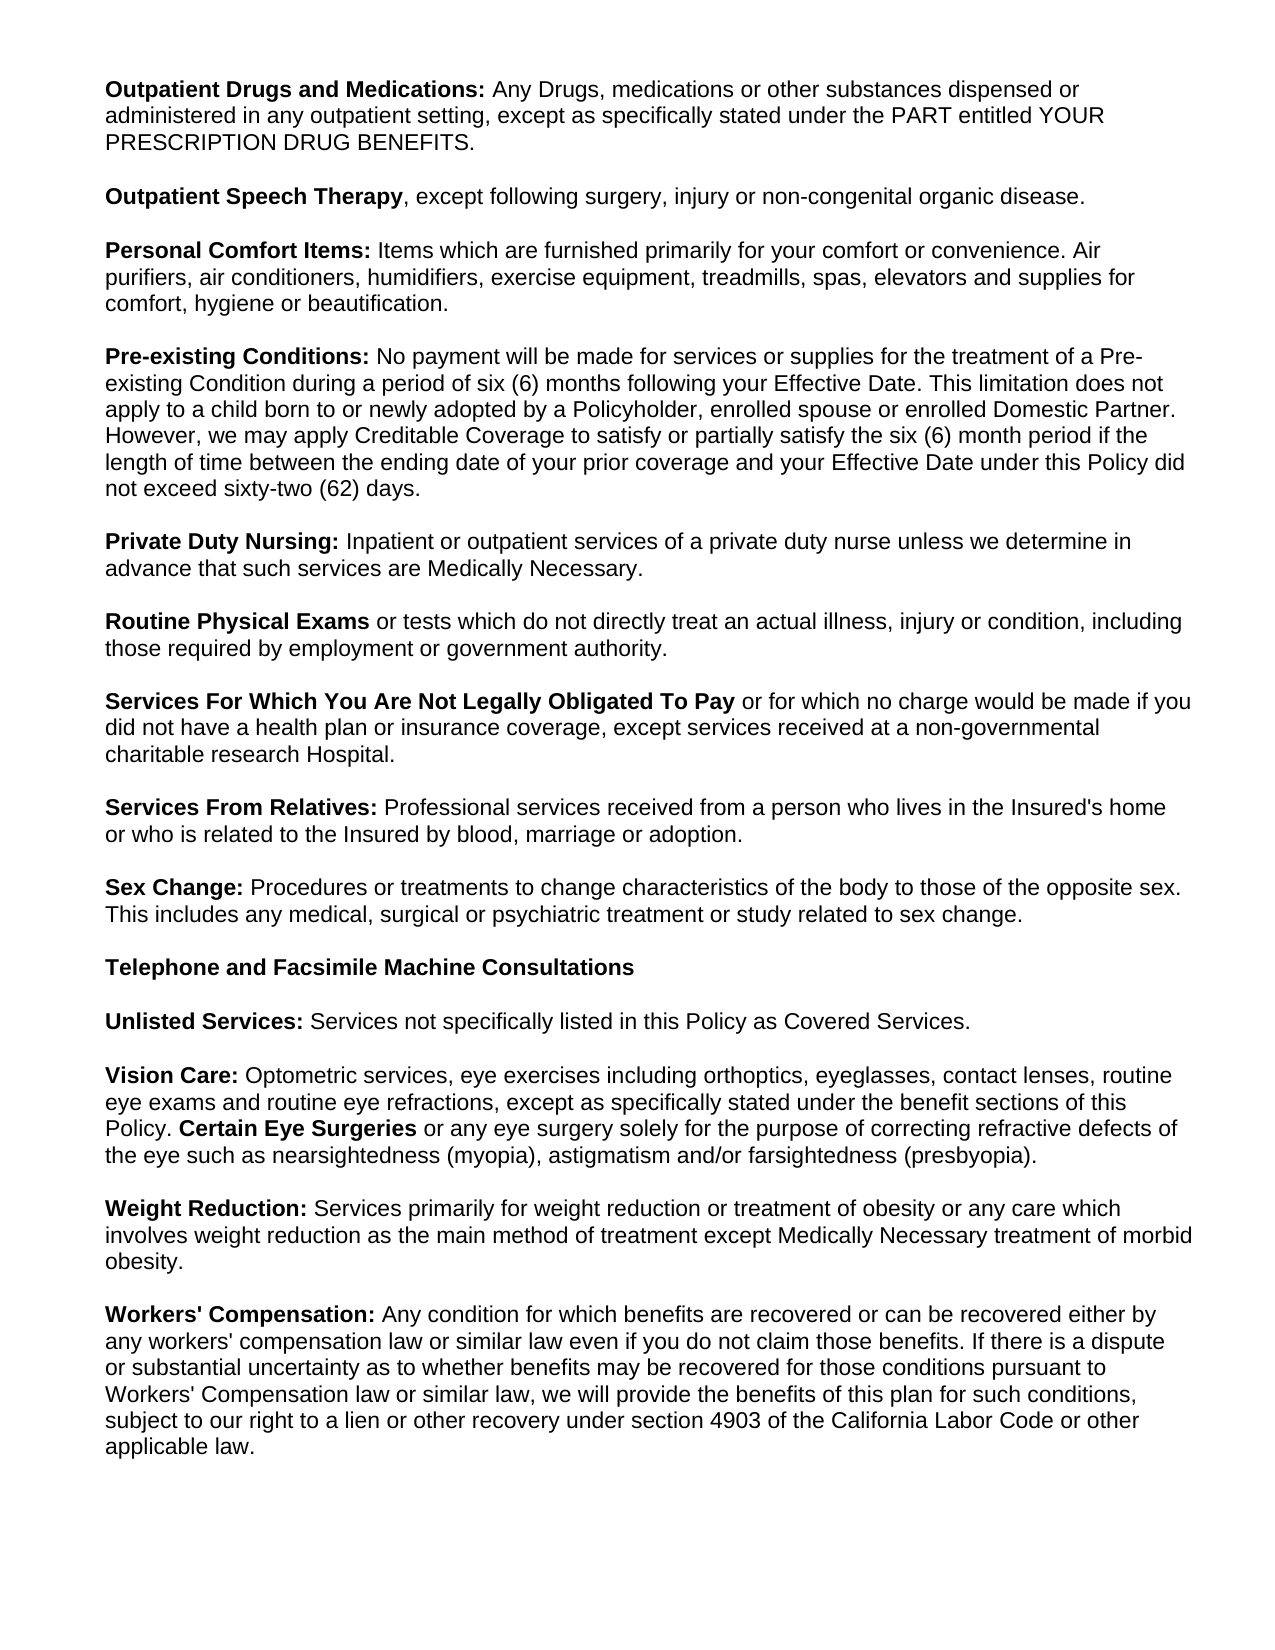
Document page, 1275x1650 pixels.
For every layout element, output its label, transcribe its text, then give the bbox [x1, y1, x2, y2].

text Telephone and Facsimile Machine Consultations [105, 954, 1275, 980]
text Services From Relatives: Professional services received from a person who lives in the Insured's home or who is related to the Insured by blood, marriage or adoption. [105, 794, 1180, 847]
text Weight Reduction: Services primarily for weight reduction or treatment of obesity or any care which involves weight reduction as the main method of treatment except Medically Necessary treatment of morbid obesity. [105, 1195, 1198, 1274]
text Unlisted Services: Services not specifically listed in this Policy as Covered Services. [105, 1008, 1275, 1034]
text Routine Physical Exams or tests which do not directly treat an actual illness, injury or condition, including those required by employment or government authority. [105, 608, 1187, 661]
text Sex Change: Procedures or treatments to change characteristics of the body to those of the opposite sex. This includes any medical, surgical or psychiatric treatment or study related to sex change. [105, 874, 1187, 927]
text Services For Which You Are Not Legally Obligated To Pay or for which no charge would be made if you did not have a health plan or insurance coverage, except services received at a non-governmental charitable research Hospital. [105, 688, 1195, 767]
text Vision Care: Optometric services, eye exercises including orthoptics, eyeglasses, contact lenses, routine eye exams and routine eye refractions, except as specifically stated under the benefit sections of this Policy. Certain Eye Surgeries or any eye surgery solely for the purpose of correcting refractive defects of the eye such as nearsightedness (myopia), astigmatism and/or farsightedness (presbyopia). [105, 1062, 1187, 1168]
text Private Duty Nursing: Inpatient or outpatient services of a private duty nurse unless we determine in advance that such services are Medically Necessary. [105, 528, 1187, 581]
text Outpatient Speech Therapy, except following surgery, injury or non-congenital organic disease. [105, 183, 1275, 209]
text Personal Comfort Items: Items which are furnished primarily for your comfort or convenience. Air purifiers, air conditioners, humidifiers, exercise equipment, treadmills, spas, elevators and supplies for comfort, hygiene or beautification. [105, 237, 1180, 316]
text Pre-existing Conditions: No payment will be made for services or supplies for the treatment of a Pre- existing Condition during a period of six (6) months following your Effective Date. This limitation does not apply to a child born to or newly adopted by a Policyholder, enrolled spouse or enrolled Domestic Partner. However, we may apply Creditable Coverage to satisfy or partially satisfy the six (6) month period if the length of time between the ending date of your prior coverage and your Effective Date under this Policy did not exceed sixty-two (62) days. [105, 343, 1198, 501]
text Outpatient Drugs and Medications: Any Drugs, medications or other substances dispensed or administered in any outpatient setting, except as specifically stated under the PART entitled YOUR PRESCRIPTION DRUG BENEFITS. [105, 76, 1187, 155]
text Workers' Compensation: Any condition for which benefits are recovered or can be recovered either by any workers' compensation law or similar law even if you do not claim those benefits. If there is a dispute or substantial uncertainty as to whether benefits may be recovered for those conditions pursuant to Workers' Compensation law or similar law, we will provide the benefits of this plan for such conditions, subject to our right to a lien or other recovery under section 4903 of the California Labor Code or other applicable law. [105, 1301, 1180, 1459]
